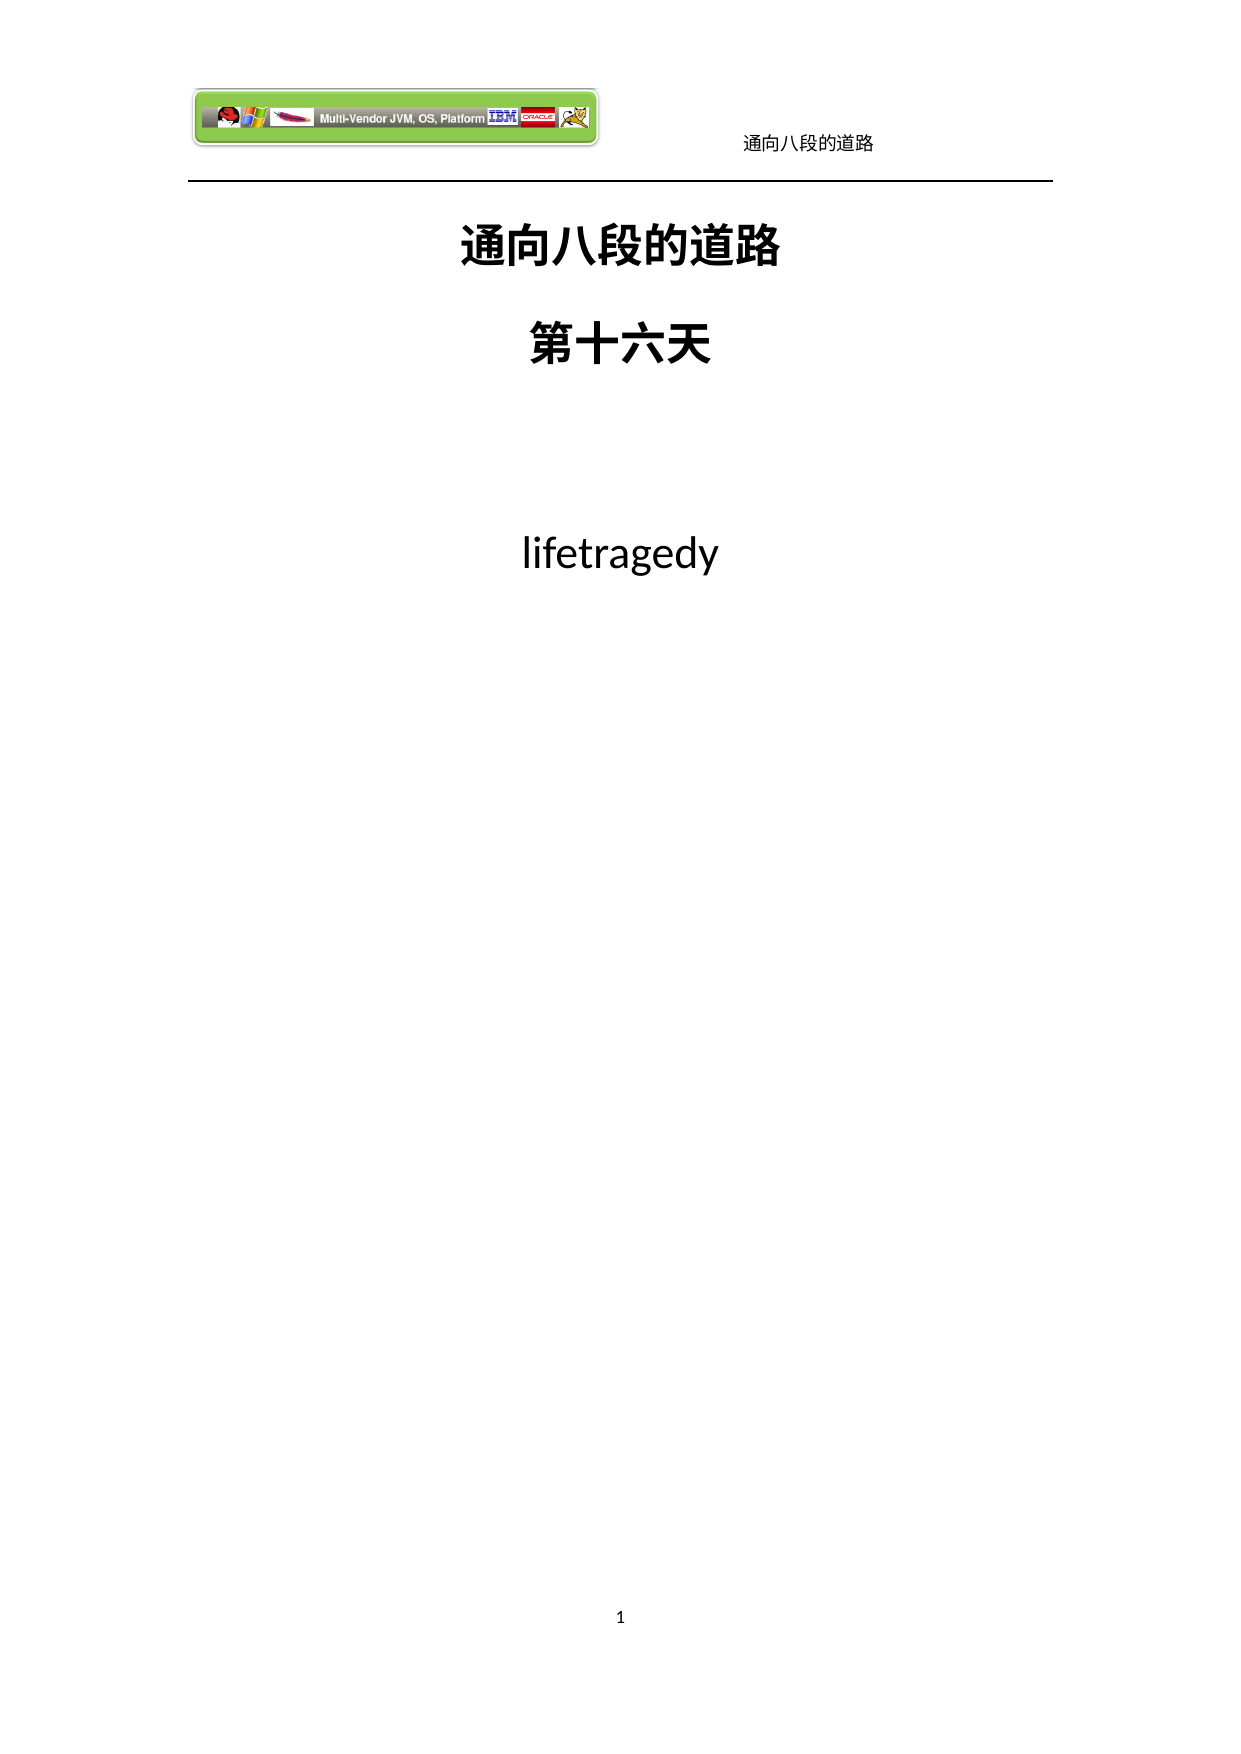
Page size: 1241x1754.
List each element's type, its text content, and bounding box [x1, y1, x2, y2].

picture [187, 88, 603, 150]
text 第十六天 [187, 292, 1053, 389]
text 通向八段的道路 [187, 194, 1053, 292]
text lifetragedy [187, 519, 1053, 584]
